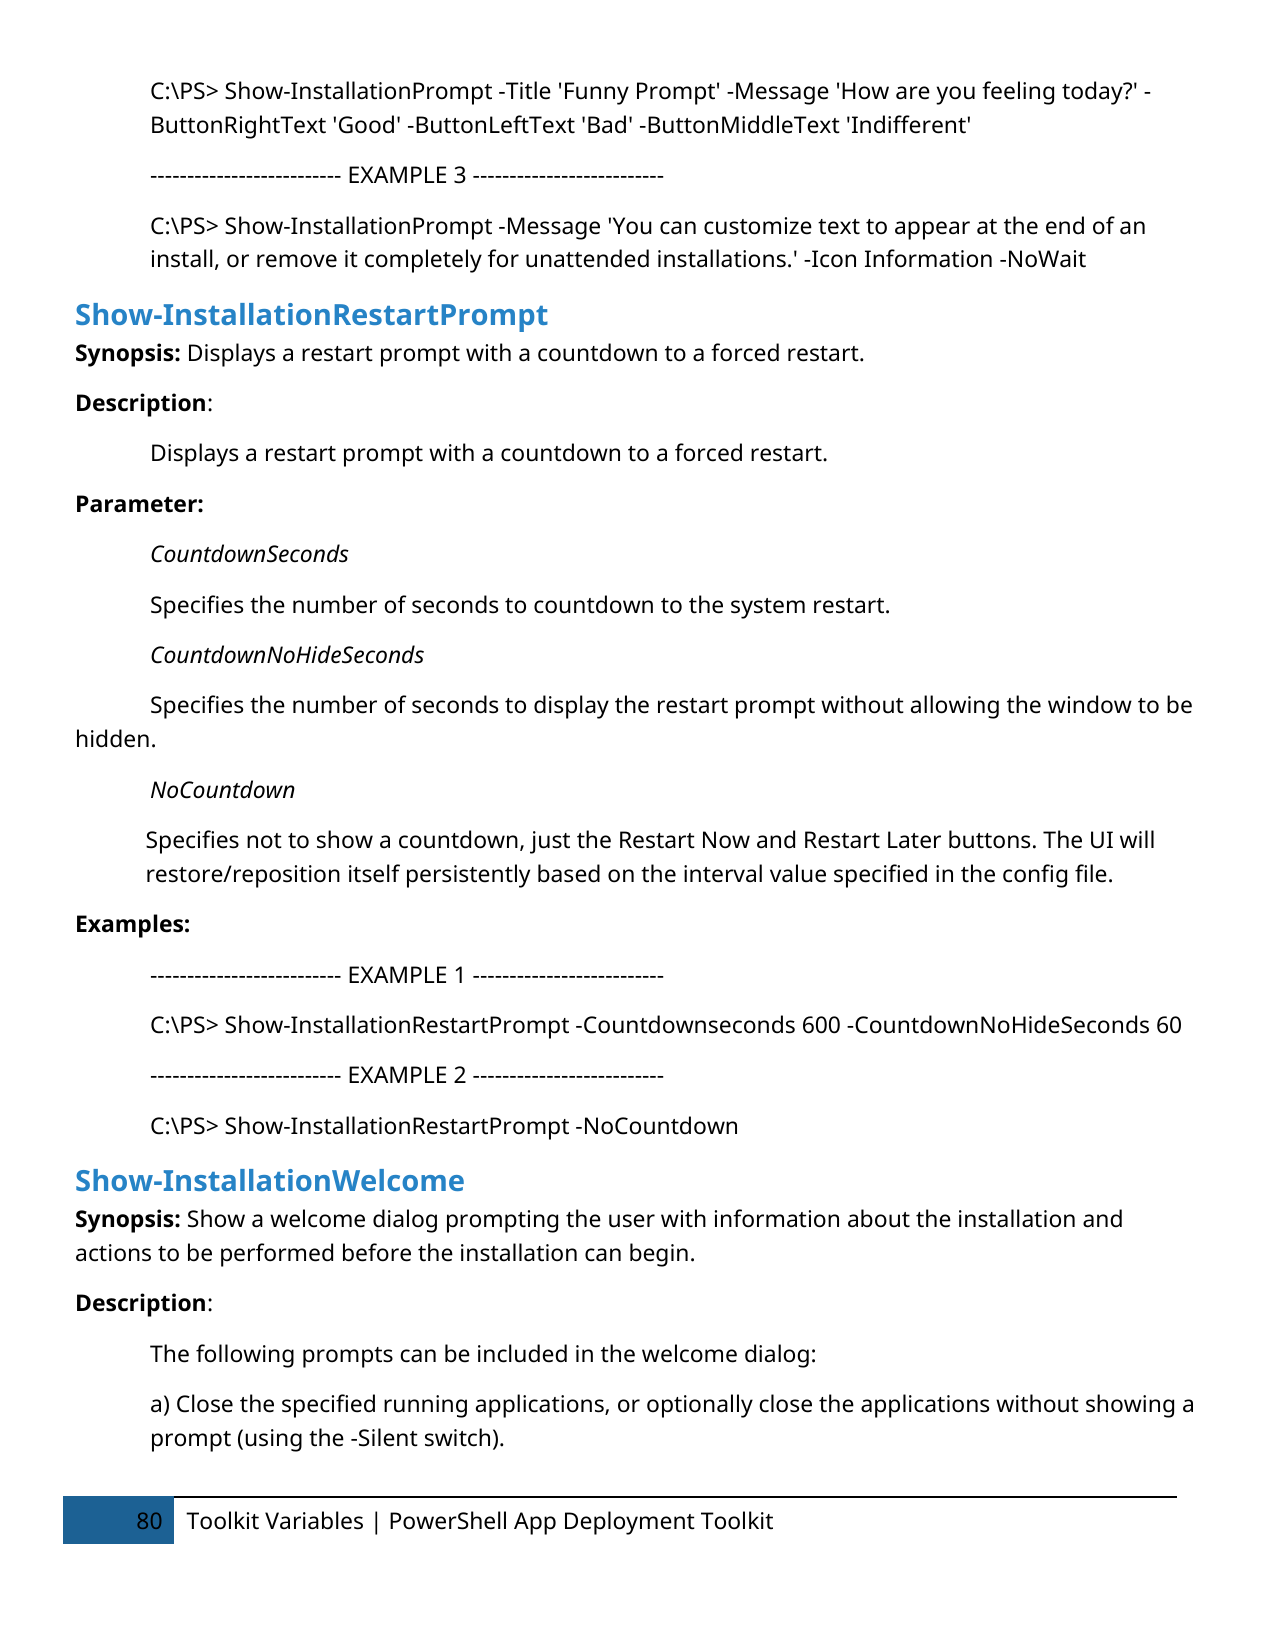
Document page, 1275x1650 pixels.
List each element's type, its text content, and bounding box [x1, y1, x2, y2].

text Displays a restart prompt with a countdown to a forced restart. [75, 437, 1200, 469]
text a) Close the specified running applications, or optionally close the applications without showing a prompt (using the -Silent switch). [150, 1388, 1200, 1453]
text -------------------------- EXAMPLE 2 -------------------------- [75, 1059, 1200, 1091]
text CountdownNoHideSeconds [75, 639, 1200, 670]
text Specifies the number of seconds to countdown to the system restart. [75, 589, 1200, 620]
text C:\PS> Show-InstallationPrompt -Title 'Funny Prompt' -Message 'How are you feeling today?' -ButtonRightText 'Good' -ButtonLeftText 'Bad' -ButtonMiddleText 'Indifferent' [150, 75, 1200, 140]
text C:\PS> Show-InstallationRestartPrompt -Countdownseconds 600 -CountdownNoHideSeconds 60 [75, 1009, 1200, 1040]
text Synopsis: Show a welcome dialog prompting the user with information about the installation and actions to be performed before the installation can begin. [75, 1203, 1200, 1268]
text Description: [75, 387, 1200, 418]
text -------------------------- EXAMPLE 1 -------------------------- [75, 959, 1200, 990]
text Specifies not to show a countdown, just the Restart Now and Restart Later buttons. The UI will restore/reposition itself persistently based on the interval value specified in the config file. [145, 824, 1200, 889]
text Description: [75, 1287, 1200, 1318]
text C:\PS> Show-InstallationPrompt -Message 'You can customize text to appear at the end of an install, or remove it completely for unattended installations.' -Icon Information -NoWait [150, 209, 1200, 274]
text Synopsis: Displays a restart prompt with a countdown to a forced restart. [75, 337, 1200, 368]
subtitle Show-InstallationRestartPrompt [75, 294, 1200, 333]
subtitle Show-InstallationWelcome [75, 1160, 1200, 1200]
text C:\PS> Show-InstallationRestartPrompt -NoCountdown [75, 1110, 1200, 1141]
text The following prompts can be included in the welcome dialog: [150, 1338, 1200, 1369]
text CountdownSeconds [75, 538, 1200, 569]
text Specifies the number of seconds to display the restart prompt without allowing the window to be hidden. [75, 689, 1200, 754]
text -------------------------- EXAMPLE 3 -------------------------- [75, 159, 1200, 190]
text Parameter: [75, 488, 1200, 519]
text NoCountdown [75, 774, 1200, 805]
text Examples: [75, 908, 1200, 939]
